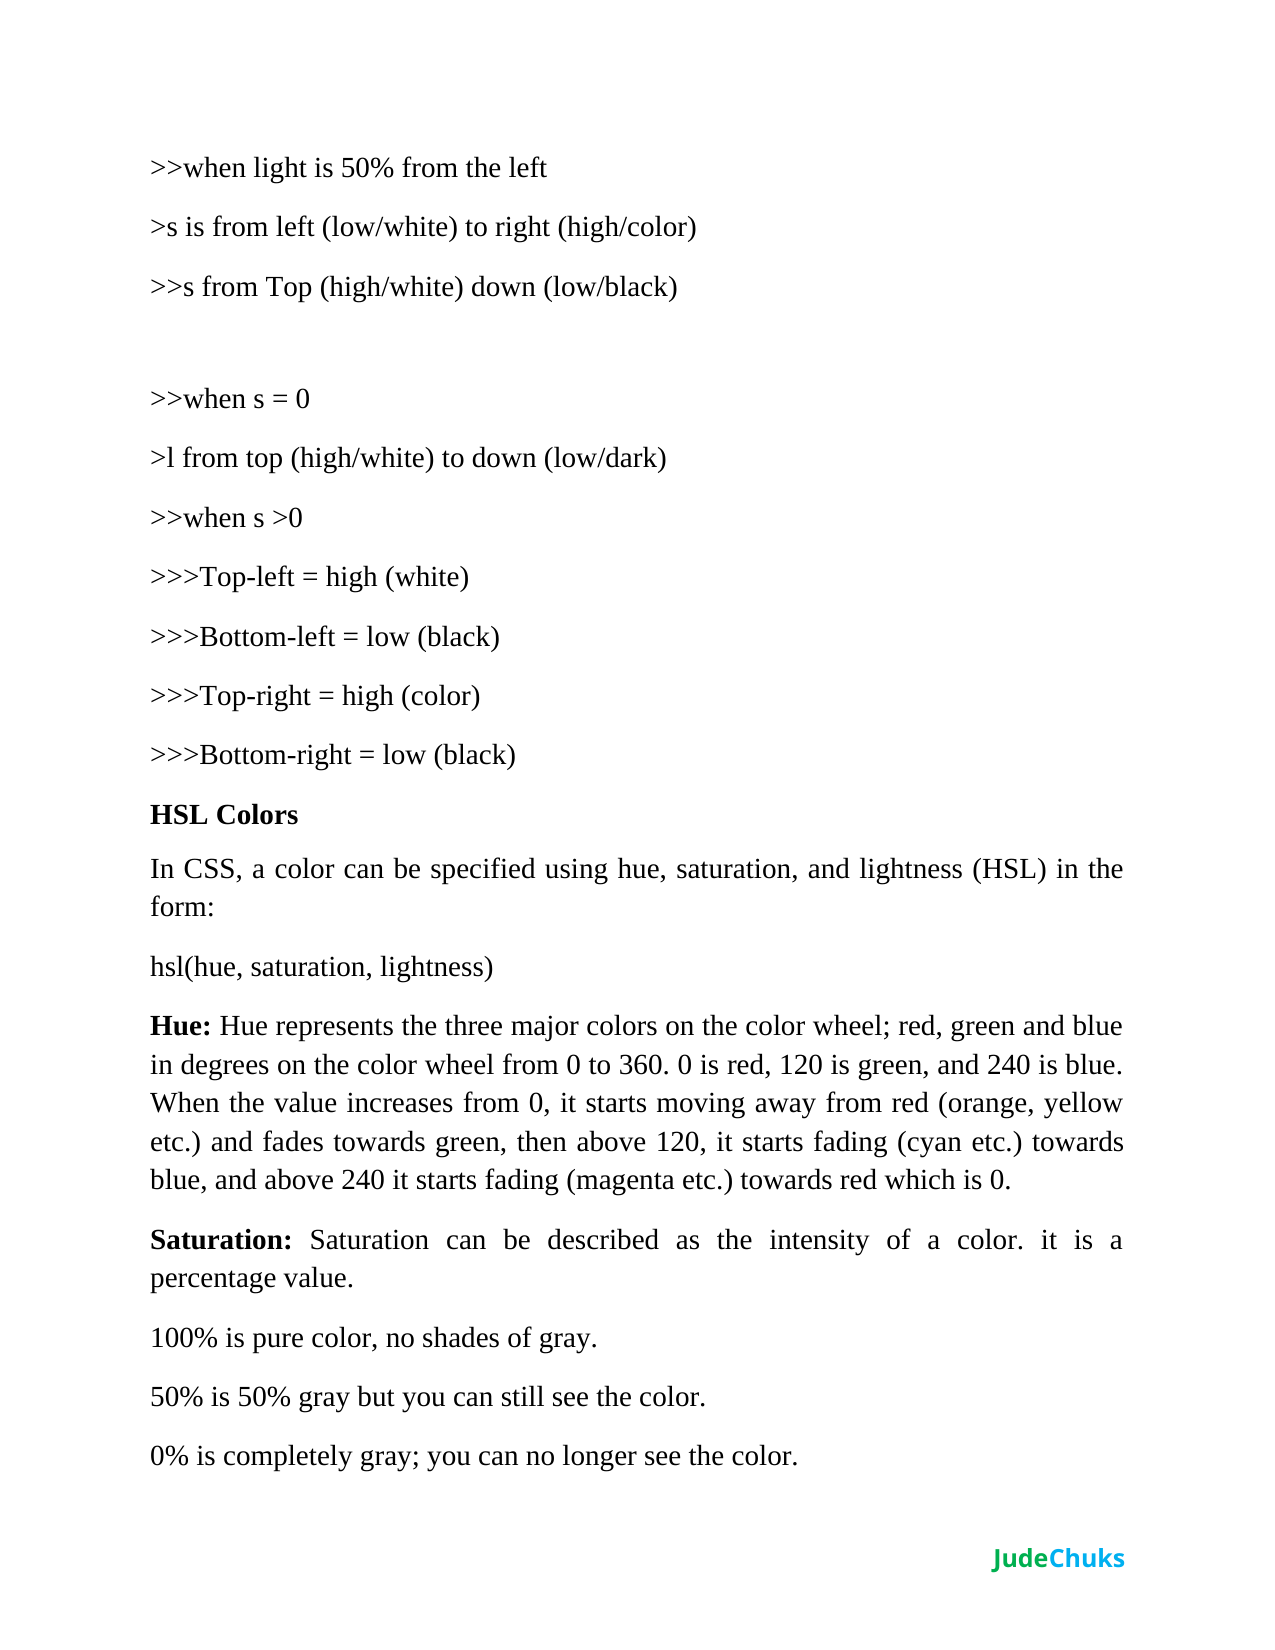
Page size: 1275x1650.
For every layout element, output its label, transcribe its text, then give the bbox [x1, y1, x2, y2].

text >>when s = 0 [150, 381, 1125, 415]
text 100% is pure color, no shades of gray. [150, 1320, 1125, 1353]
text >>>Bottom-right = low (black) [150, 737, 1125, 771]
text hsl(hue, saturation, lightness) [150, 949, 1125, 982]
text >>>Bottom-left = low (black) [150, 619, 1125, 652]
text In CSS, a color can be specified using hue, saturation, and lightness (HSL) in the form: [150, 851, 1125, 923]
text >l from top (high/white) to down (low/dark) [150, 441, 1125, 474]
text >>s from Top (high/white) down (low/black) [150, 269, 1125, 302]
text Hue: Hue represents the three major colors on the color wheel; red, green and blue in degrees on the color wheel from 0 to 360. 0 is red, 120 is green, and 240 is blue. When the value increases from 0, it starts moving away from red (orange, yellow etc.) and fades towards green, then above 120, it starts fading (cyan etc.) towards blue, and above 240 it starts fading (magenta etc.) towards red which is 0. [150, 1008, 1125, 1196]
text >>>Top-right = high (color) [150, 678, 1125, 712]
text >s is from left (low/white) to right (high/color) [150, 209, 1125, 243]
text 0% is completely gray; you can no longer see the color. [150, 1438, 1125, 1472]
text >>when light is 50% from the left [150, 150, 1125, 183]
subtitle HSL Colors [150, 797, 1125, 830]
text >>when s >0 [150, 500, 1125, 533]
text Saturation: Saturation can be described as the intensity of a color. it is a percentage value. [150, 1222, 1125, 1294]
text >>>Top-left = high (white) [150, 559, 1125, 593]
text 50% is 50% gray but you can still see the color. [150, 1379, 1125, 1413]
